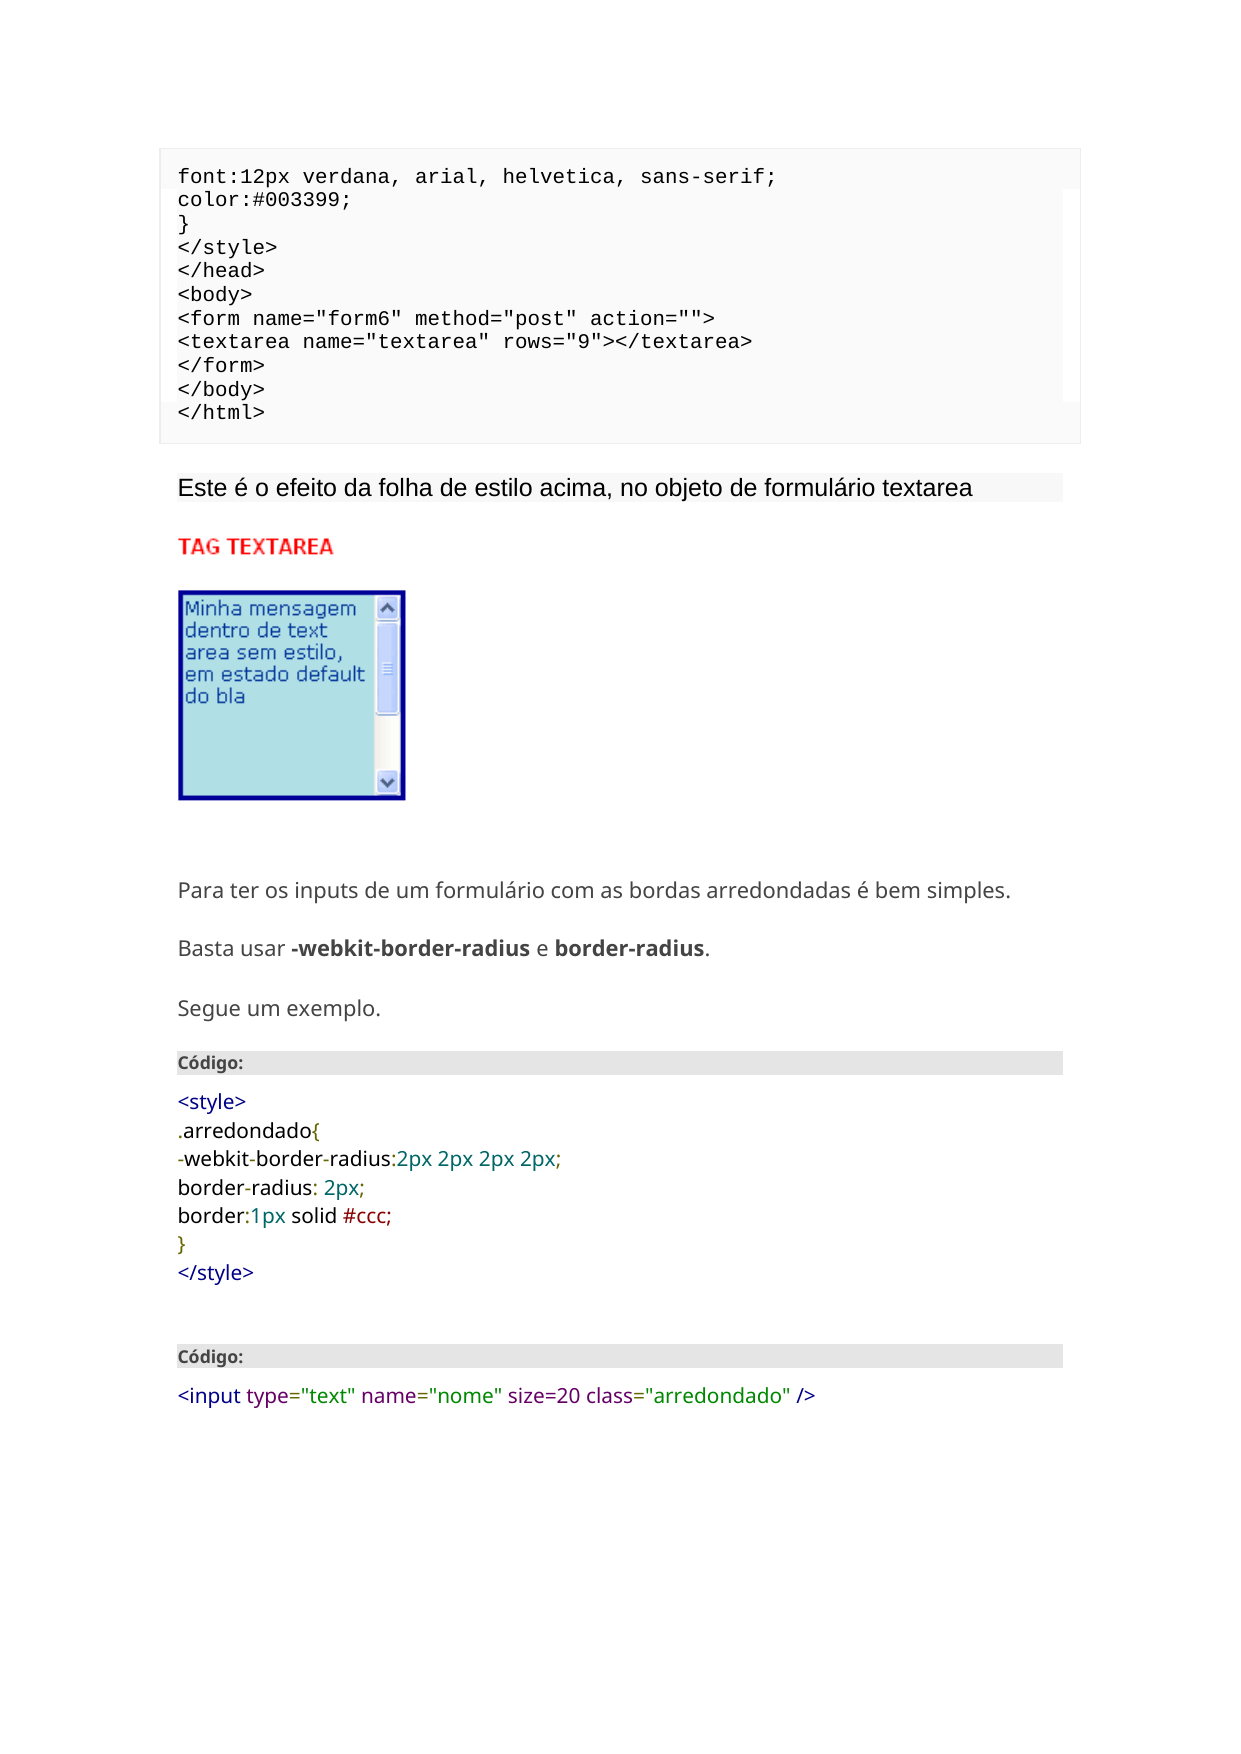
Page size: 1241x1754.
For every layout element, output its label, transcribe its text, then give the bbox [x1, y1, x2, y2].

text } [177, 1229, 1063, 1258]
text color:#003399; [177, 189, 1063, 213]
text <input type="text" name="nome" size=20 class="arredondado" /> [177, 1381, 1063, 1409]
text <body> [177, 284, 1063, 308]
text font:12px verdana, arial, helvetica, sans-serif; [161, 149, 1080, 189]
text Código: [177, 1051, 1063, 1075]
text </form> [177, 355, 1063, 379]
text <form name="form6" method="post" action=""> [177, 308, 1063, 331]
text .arredondado{ [177, 1116, 1063, 1144]
text </html> [161, 384, 1080, 443]
text <style> [177, 1087, 1063, 1116]
text Este é o efeito da folha de estilo acima, no objeto de formulário textarea [177, 473, 1063, 502]
text Para ter os inputs de um formulário com as bordas arredondadas é bem simples. [177, 876, 1063, 933]
text border-radius: 2px; [177, 1173, 1063, 1201]
picture [177, 531, 412, 810]
text border:1px solid #ccc; [177, 1201, 1063, 1229]
text </head> [177, 260, 1063, 284]
text -webkit-border-radius:2px 2px 2px 2px; [177, 1144, 1063, 1173]
text Basta usar -webkit-border-radius e border-radius. Segue um exemplo. [177, 933, 1063, 1051]
text </style> [177, 237, 1063, 260]
text </style> [177, 1258, 1063, 1286]
text <textarea name="textarea" rows="9"></textarea> [177, 331, 1063, 355]
text Código: [177, 1344, 1063, 1368]
text } [177, 213, 1063, 237]
